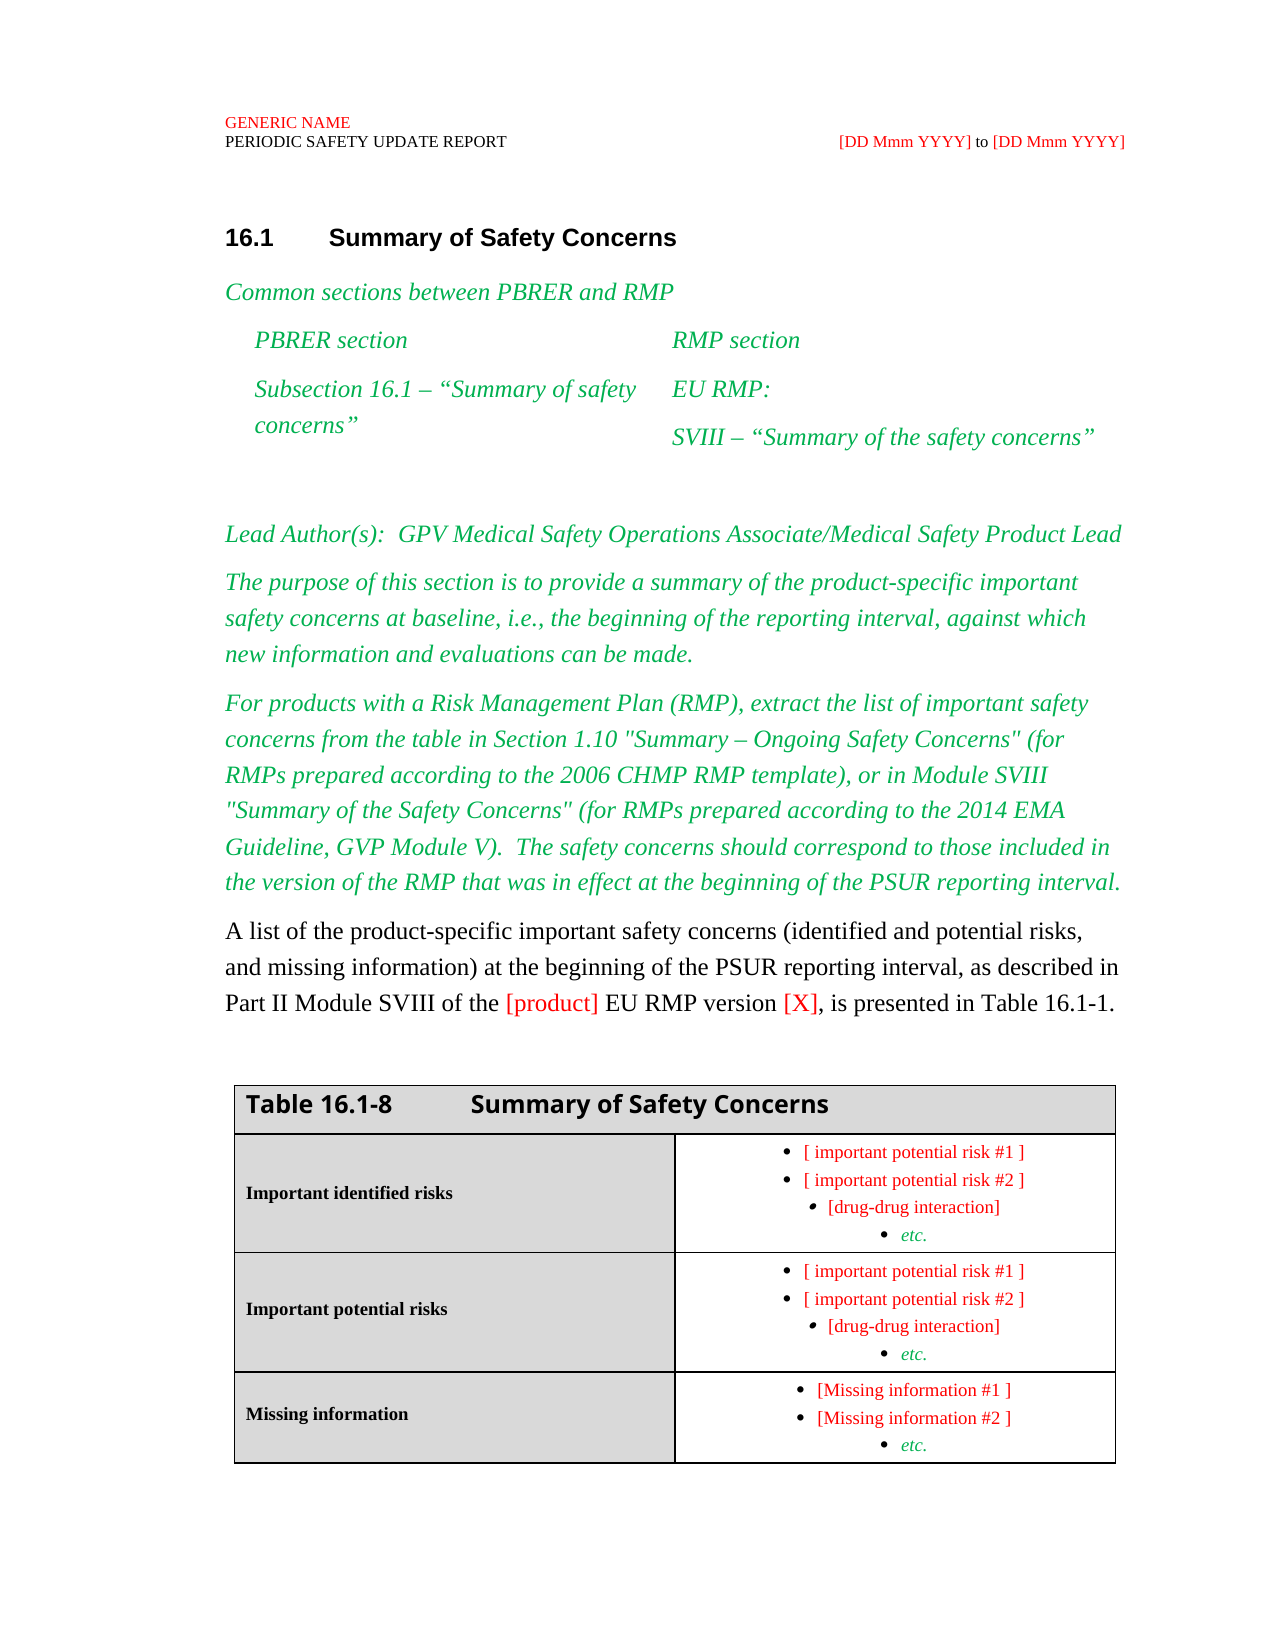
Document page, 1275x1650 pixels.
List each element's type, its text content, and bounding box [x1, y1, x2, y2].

table_cell [Missing information #1 ] [Missing information #2 ] etc. [676, 1373, 1115, 1462]
text Lead Author(s): GPV Medical Safety Operations Associate/Medical Safety Product Lead [225, 519, 1125, 548]
text The purpose of this section is to provide a summary of the product-specific important safety concerns at baseline, i.e., the beginning of the reporting interval, against which new information and evaluations can be made. [225, 567, 1125, 668]
text A list of the product-specific important safety concerns (identified and potential risks, and missing information) at the beginning of the PSUR reporting interval, as described in Part II Module SVIII of the [product] EU RMP version [X], is presented in Table 16.1-1. [225, 916, 1125, 1017]
table_cell Important potential risks [235, 1253, 674, 1371]
table_cell [ important potential risk #1 ] [ important potential risk #2 ] [drug-drug interaction] etc. [676, 1253, 1115, 1371]
subtitle Summary of Safety Concerns [225, 223, 1125, 252]
table_header PBRER section [243, 326, 661, 374]
text For products with a Risk Management Plan (RMP), extract the list of important safety concerns from the table in Section 1.10 "Summary – Ongoing Safety Concerns" (for RMPs prepared according to the 2006 CHMP RMP template), or in Module SVIII "Summary of the Safety Concerns" (for RMPs prepared according to the 2014 EMA Guideline, GVP Module V). The safety concerns should correspond to those included in the version of the RMP that was in effect at the beginning of the PSUR reporting interval. [225, 688, 1125, 896]
table_header RMP section [661, 326, 1107, 374]
table_cell Missing information [235, 1373, 674, 1462]
table_cell [ important potential risk #1 ] [ important potential risk #2 ] [drug-drug interaction] etc. [676, 1135, 1115, 1252]
table_cell EU RMP: SVIII – “Summary of the safety concerns” [661, 374, 1107, 471]
table_cell Subsection 16.1 – “Summary of safety concerns” [243, 374, 661, 471]
text Common sections between PBRER and RMP [225, 277, 1125, 306]
table_cell Important identified risks [235, 1135, 674, 1252]
